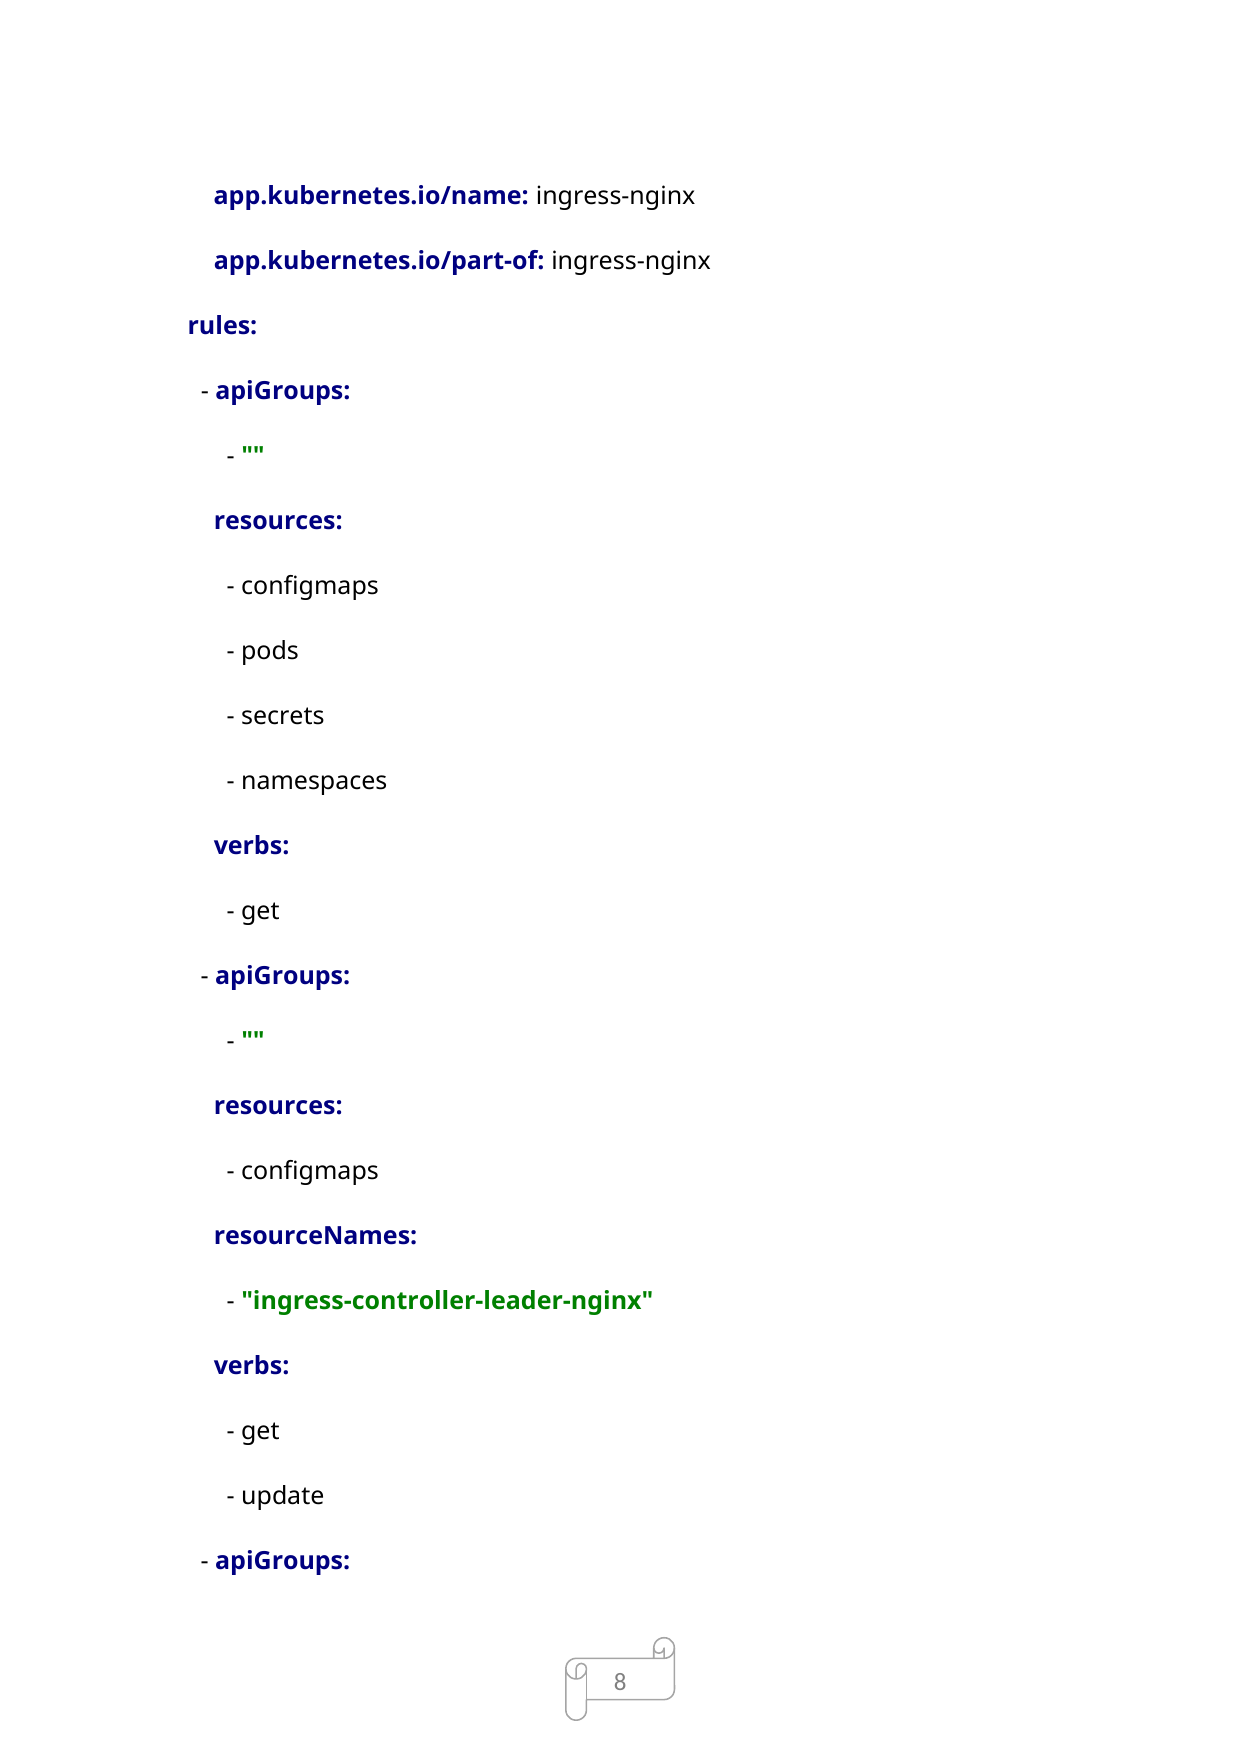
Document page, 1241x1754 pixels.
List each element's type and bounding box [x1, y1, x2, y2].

text [187, 162, 1053, 1592]
